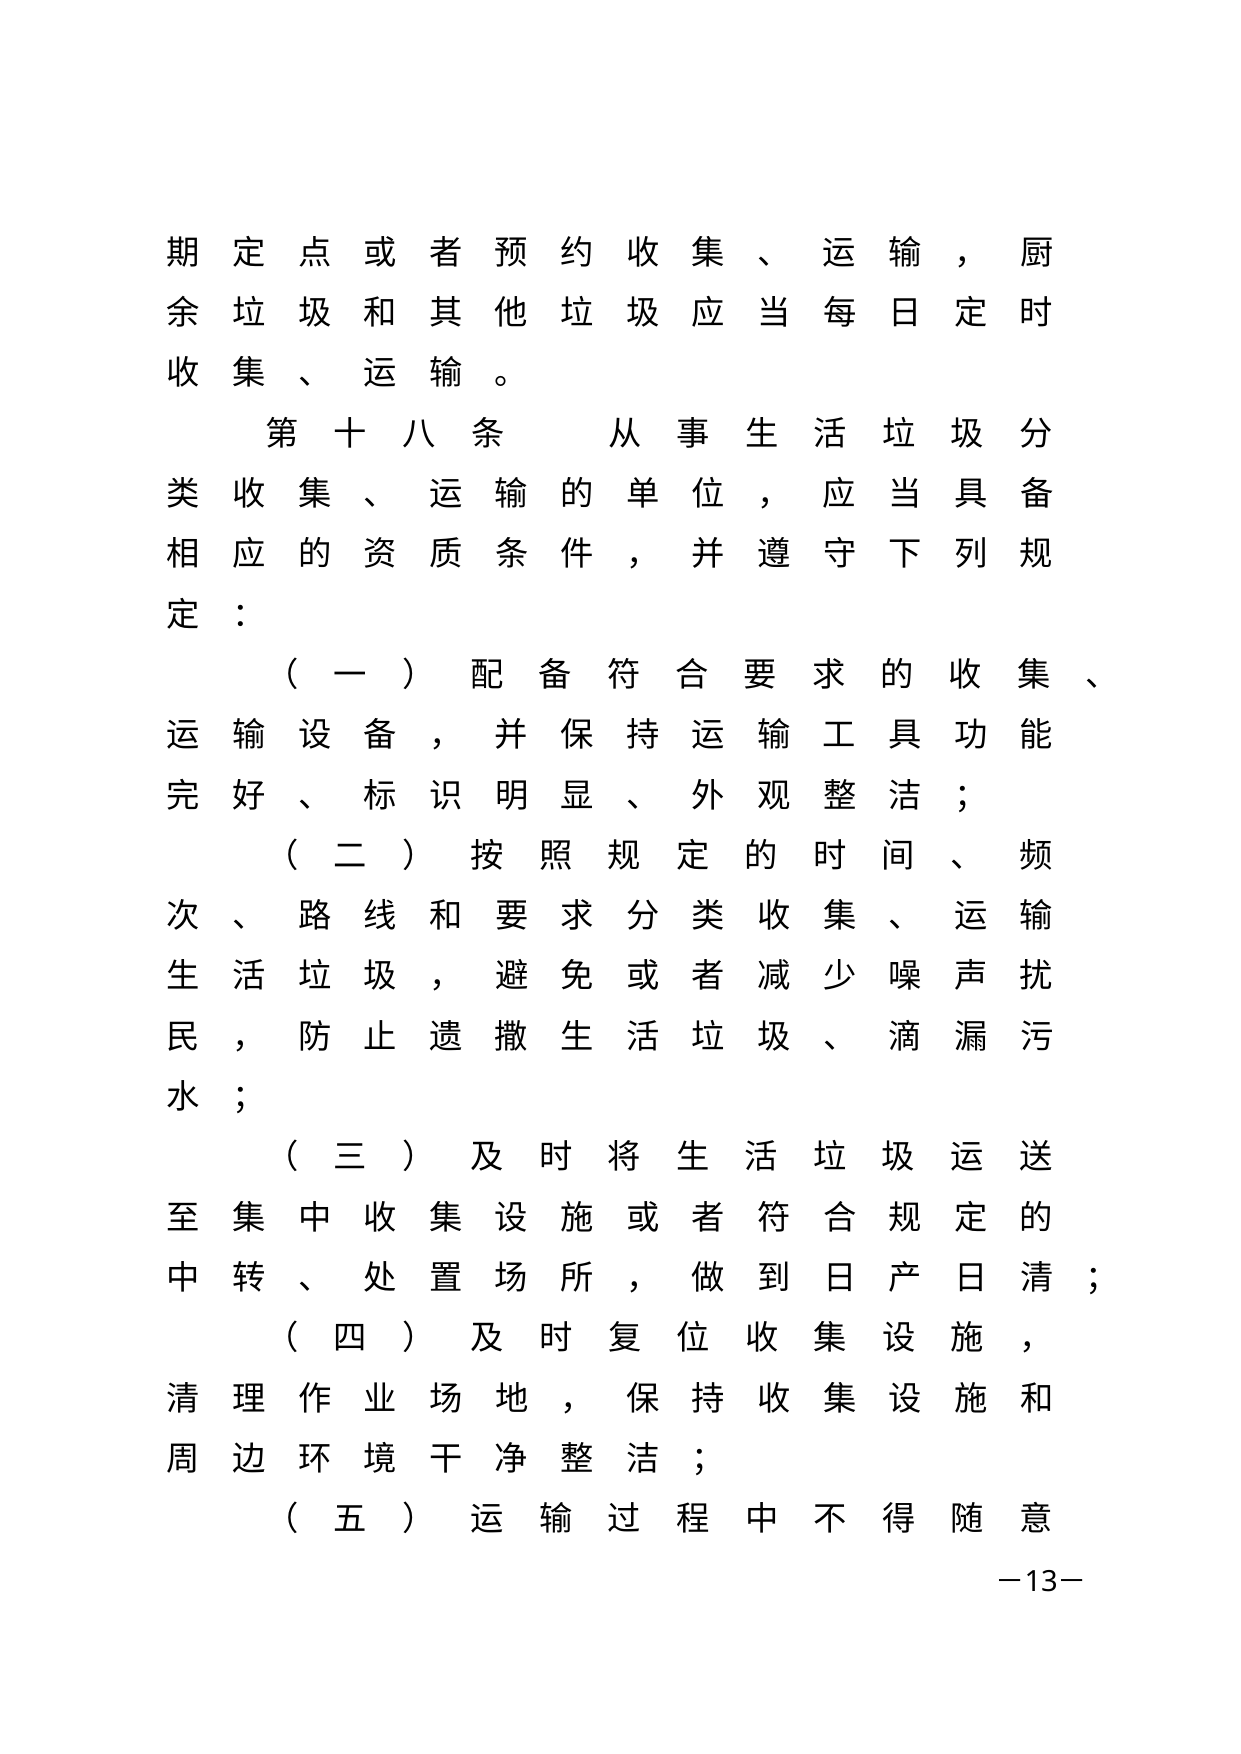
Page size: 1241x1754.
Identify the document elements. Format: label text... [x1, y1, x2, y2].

text （五）运输过程中不得随意倾倒、丢弃、遗撒生活垃圾； [167, 1486, 1085, 1546]
text （一）配备符合要求的收集、运输设备，并保持运输工具功能完好、标识明显、外观整洁； [167, 642, 1085, 823]
text 可回收物和有害垃圾应当定期定点或者预约收集、运输，厨余垃圾和其他垃圾应当每日定时收集、运输。 [167, 219, 1085, 400]
text （四）及时复位收集设施，清理作业场地，保持收集设施和周边环境干净整洁； [167, 1305, 1085, 1486]
text 第十八条 从事生活垃圾分类收集、运输的单位，应当具备相应的资质条件，并遵守下列规定： [167, 400, 1085, 642]
text （二）按照规定的时间、频次、路线和要求分类收集、运输生活垃圾，避免或者减少噪声扰民，防止遗撒生活垃圾、滴漏污水； [167, 823, 1085, 1124]
text （三）及时将生活垃圾运送至集中收集设施或者符合规定的中转、处置场所，做到日产日清； [167, 1124, 1085, 1305]
